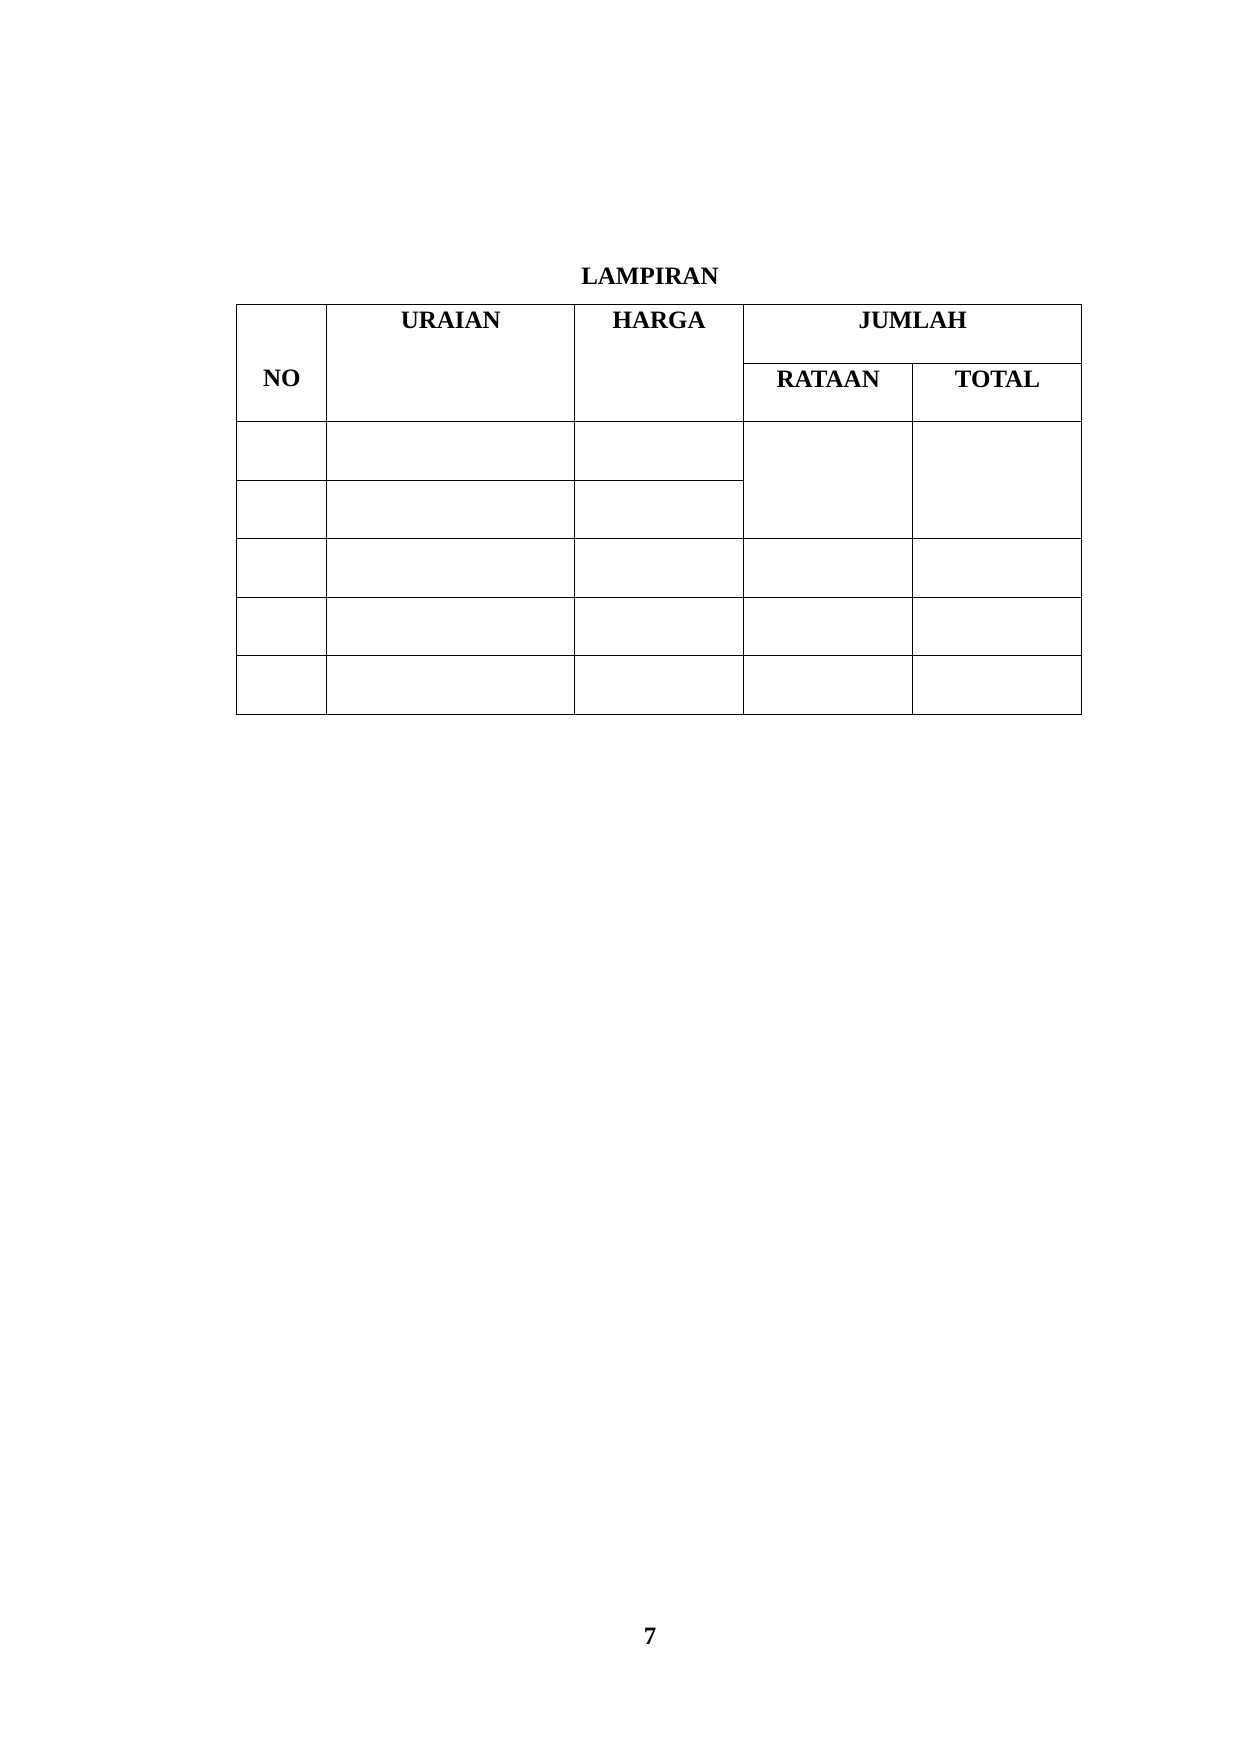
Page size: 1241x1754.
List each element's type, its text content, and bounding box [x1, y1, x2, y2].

table_cell [327, 539, 574, 597]
table_cell [237, 539, 326, 597]
table_header NO [237, 305, 326, 421]
table_header URAIAN [327, 305, 574, 421]
table_cell [744, 422, 912, 538]
table_cell [237, 656, 326, 713]
table_cell [575, 656, 743, 713]
table_cell [913, 656, 1081, 713]
table_cell [744, 539, 912, 597]
table_cell [575, 598, 743, 655]
table_cell [913, 598, 1081, 655]
table_cell [913, 539, 1081, 597]
table_cell [327, 422, 574, 480]
table_cell RATAAN [744, 364, 912, 421]
table_header JUMLAH [744, 305, 1081, 363]
table_cell [327, 481, 574, 538]
table_cell TOTAL [913, 364, 1081, 421]
table_cell [575, 481, 743, 538]
table_cell [237, 598, 326, 655]
table_header HARGA [575, 305, 743, 421]
table_cell [575, 422, 743, 480]
table_cell [575, 539, 743, 597]
table_cell [237, 422, 326, 480]
table_cell [744, 656, 912, 713]
subtitle LAMPIRAN [236, 261, 1063, 290]
table_cell [913, 422, 1081, 538]
table_cell [744, 598, 912, 655]
table_cell [327, 598, 574, 655]
table_cell [327, 656, 574, 713]
table_cell [237, 481, 326, 538]
